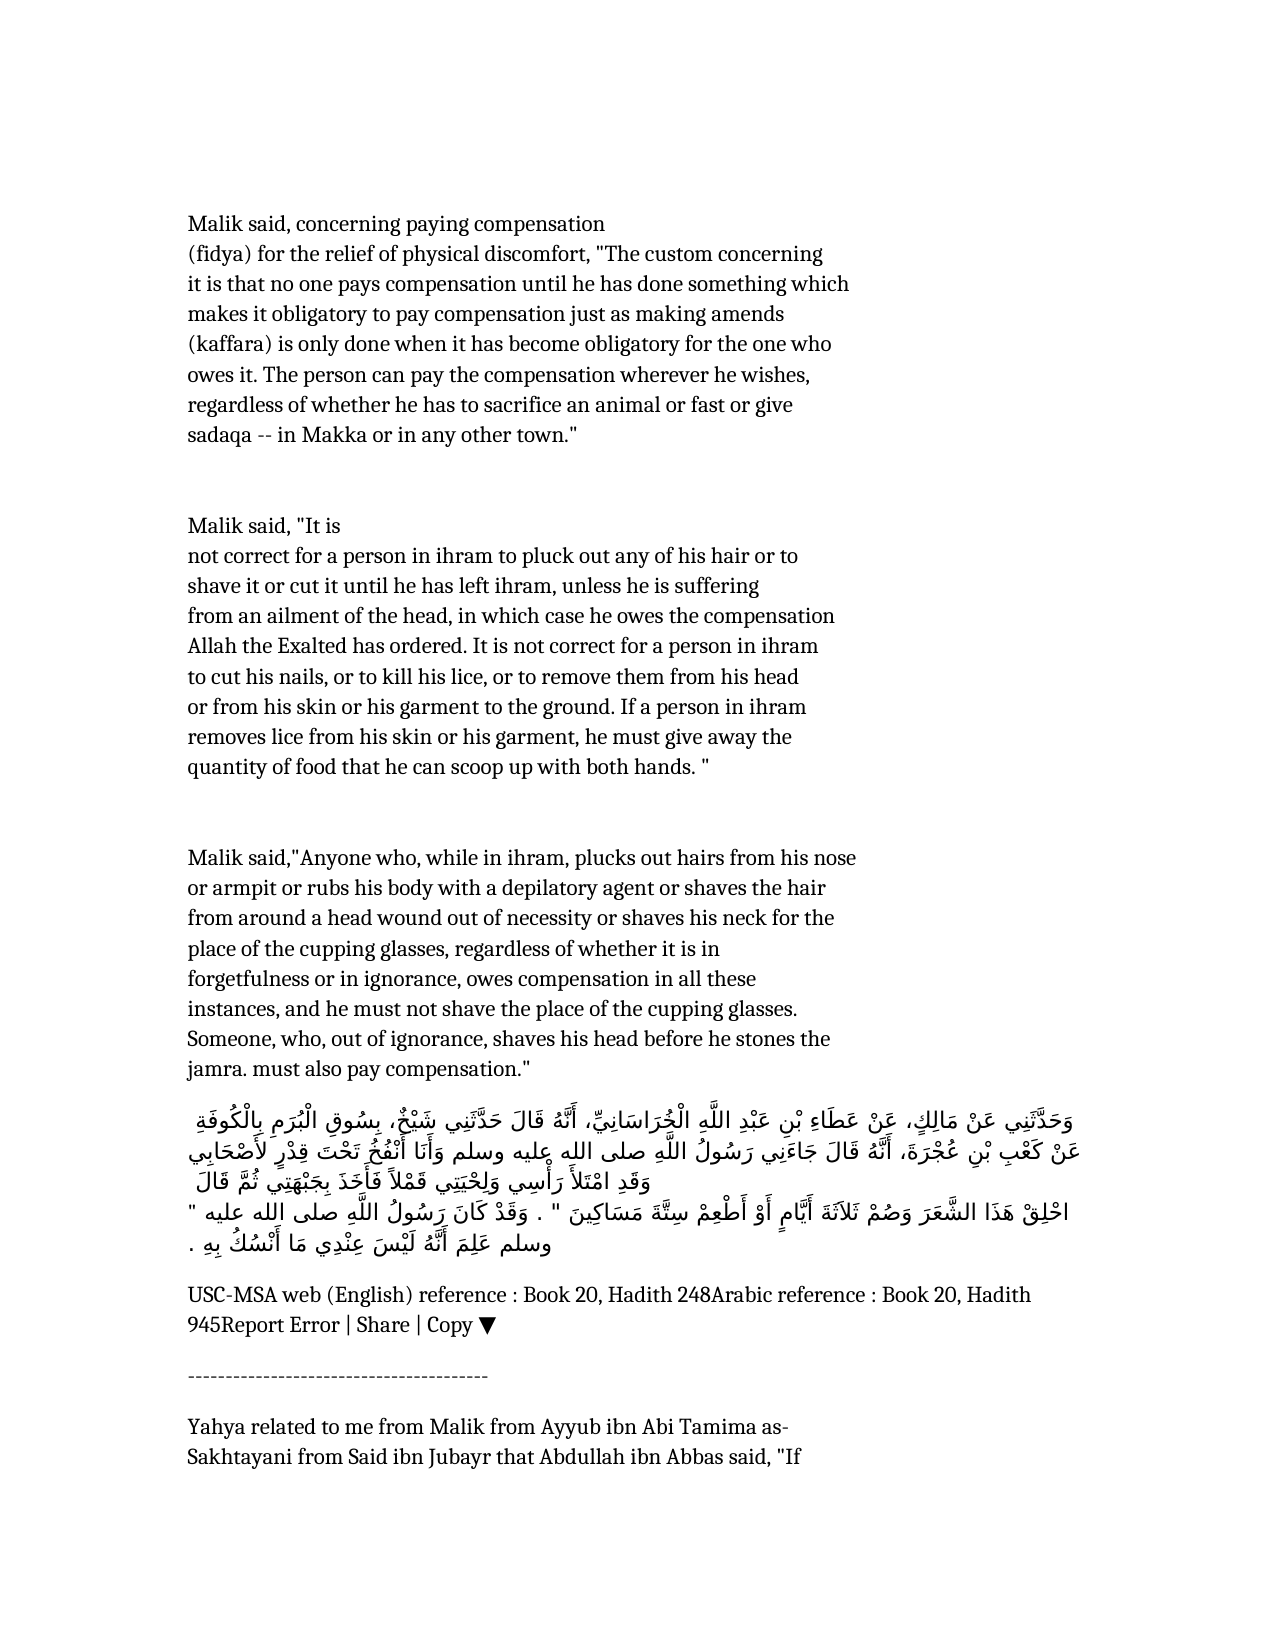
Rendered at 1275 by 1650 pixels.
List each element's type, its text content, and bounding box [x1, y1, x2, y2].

text ---------------------------------------- [187, 1363, 1087, 1389]
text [187, 1414, 1087, 1470]
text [187, 150, 1087, 1083]
text وَحَدَّثَنِي عَنْ مَالِكٍ، عَنْ عَطَاءِ بْنِ عَبْدِ اللَّهِ الْخُرَاسَانِيِّ، أَنَّهُ قَالَ حَدَّثَنِي شَيْخٌ، بِسُوقِ الْبُرَمِ بِالْكُوفَةِ عَنْ كَعْبِ بْنِ عُجْرَةَ، أَنَّهُ قَالَ جَاءَنِي رَسُولُ اللَّهِ صلى الله عليه وسلم وَأَنَا أَنْفُخُ تَحْتَ قِدْرٍ لأَصْحَابِي وَقَدِ امْتَلأَ رَأْسِي وَلِحْيَتِي قَمْلاً فَأَخَذَ بِجَبْهَتِي ثُمَّ قَالَ ‏ "‏ احْلِقْ هَذَا الشَّعَرَ وَصُمْ ثَلاَثَةَ أَيَّامٍ أَوْ أَطْعِمْ سِتَّةَ مَسَاكِينَ ‏"‏ ‏.‏ وَقَدْ كَانَ رَسُولُ اللَّهِ صلى الله عليه وسلم عَلِمَ أَنَّهُ لَيْسَ عِنْدِي مَا أَنْسُكُ بِهِ ‏.‏ [187, 1107, 1087, 1257]
text USC-MSA web (English) reference : Book 20, Hadith 248Arabic reference : Book 20, Hadith 945Report Error | Share | Copy ▼ [187, 1281, 1087, 1338]
